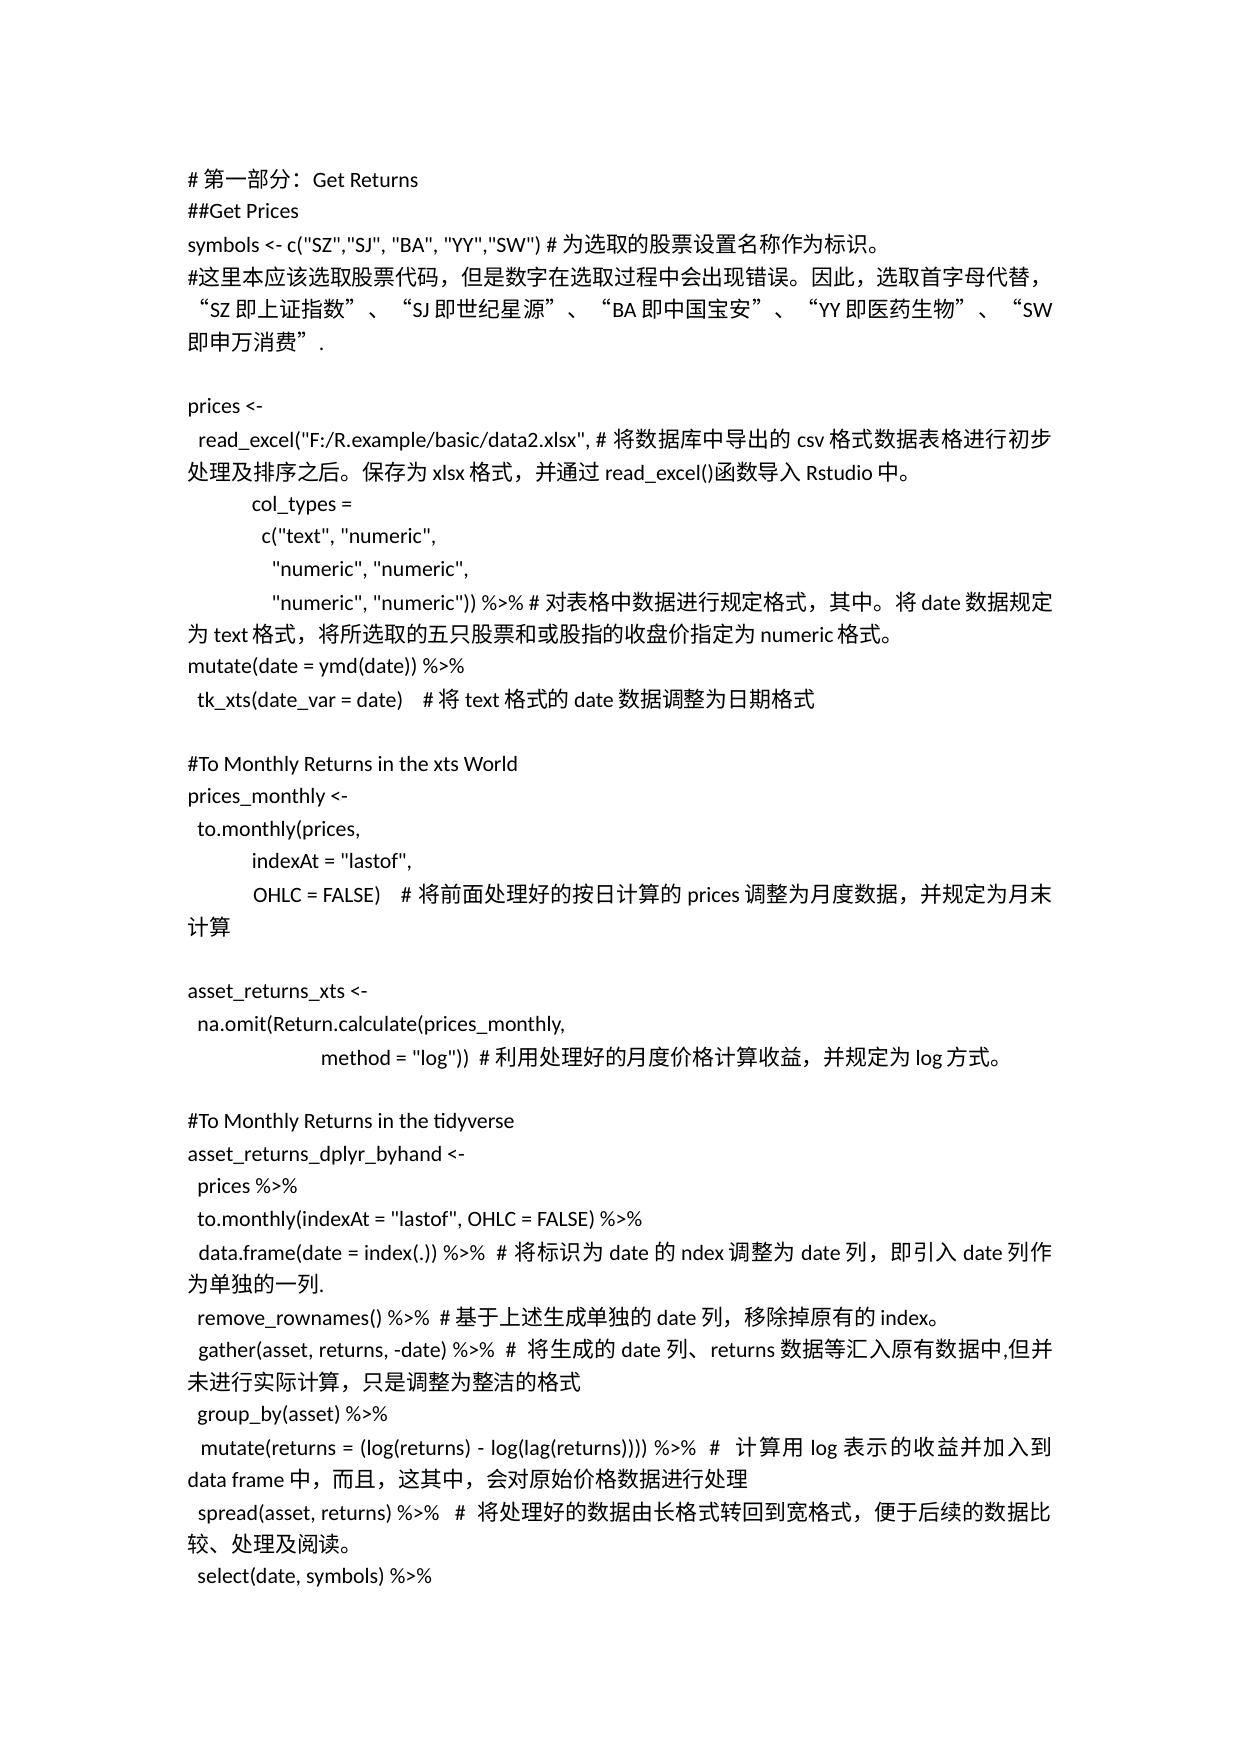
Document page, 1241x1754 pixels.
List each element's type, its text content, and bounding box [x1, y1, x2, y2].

text tk_xts(date_var = date) # 将text格式的date数据调整为日期格式 [187, 682, 1053, 714]
text #这里本应该选取股票代码，但是数字在选取过程中会出现错误。因此，选取首字母代替，“SZ即上证指数”、“SJ即世纪星源”、“BA即中国宝安”、“YY即医药生物”、“SW即申万消费”. [187, 259, 1053, 357]
text OHLC = FALSE) # 将前面处理好的按日计算的prices调整为月度数据，并规定为月末计算 [187, 877, 1053, 942]
text prices %>% [187, 1169, 1053, 1202]
text indexAt = "lastof", [187, 844, 1053, 877]
text to.monthly(prices, [187, 812, 1053, 844]
text na.omit(Return.calculate(prices_monthly, [187, 1007, 1053, 1039]
text c("text", "numeric", [187, 519, 1053, 552]
text read_excel("F:/R.example/basic/data2.xlsx", # 将数据库中导出的csv格式数据表格进行初步处理及排序之后。保存为xlsx格式，并通过read_excel()函数导入Rstudio中。 [187, 422, 1053, 487]
text "numeric", "numeric", [187, 552, 1053, 584]
text asset_returns_dplyr_byhand <- [187, 1137, 1053, 1169]
text method = "log")) # 利用处理好的月度价格计算收益，并规定为log方式。 [187, 1039, 1053, 1072]
text mutate(returns = (log(returns) - log(lag(returns)))) %>% # 计算用log表示的收益并加入到data frame中，而且，这其中，会对原始价格数据进行处理 [187, 1429, 1053, 1494]
text mutate(date = ymd(date)) %>% [187, 649, 1053, 682]
text group_by(asset) %>% [187, 1397, 1053, 1429]
text select(date, symbols) %>% [187, 1559, 1053, 1592]
text gather(asset, returns, -date) %>% # 将生成的date列、returns数据等汇入原有数据中,但并未进行实际计算，只是调整为整洁的格式 [187, 1332, 1053, 1397]
text data.frame(date = index(.)) %>% # 将标识为date的ndex调整为date列，即引入date列作为单独的一列. [187, 1234, 1053, 1299]
text remove_rownames() %>% # 基于上述生成单独的date列，移除掉原有的index。 [187, 1299, 1053, 1332]
text # 第一部分：Get Returns [187, 162, 1053, 194]
text prices_monthly <- [187, 779, 1053, 812]
text "numeric", "numeric")) %>% # 对表格中数据进行规定格式，其中。将date数据规定为text格式，将所选取的五只股票和或股指的收盘价指定为numeric格式。 [187, 584, 1053, 649]
text prices <- [187, 389, 1053, 422]
text asset_returns_xts <- [187, 974, 1053, 1007]
text #To Monthly Returns in the xts World [187, 747, 1053, 779]
text #To Monthly Returns in the tidyverse [187, 1104, 1053, 1137]
text col_types = [187, 487, 1053, 519]
text to.monthly(indexAt = "lastof", OHLC = FALSE) %>% [187, 1202, 1053, 1234]
text symbols <- c("SZ","SJ", "BA", "YY","SW") # 为选取的股票设置名称作为标识。 [187, 227, 1053, 259]
text ##Get Prices [187, 194, 1053, 227]
text spread(asset, returns) %>% # 将处理好的数据由长格式转回到宽格式，便于后续的数据比较、处理及阅读。 [187, 1494, 1053, 1559]
